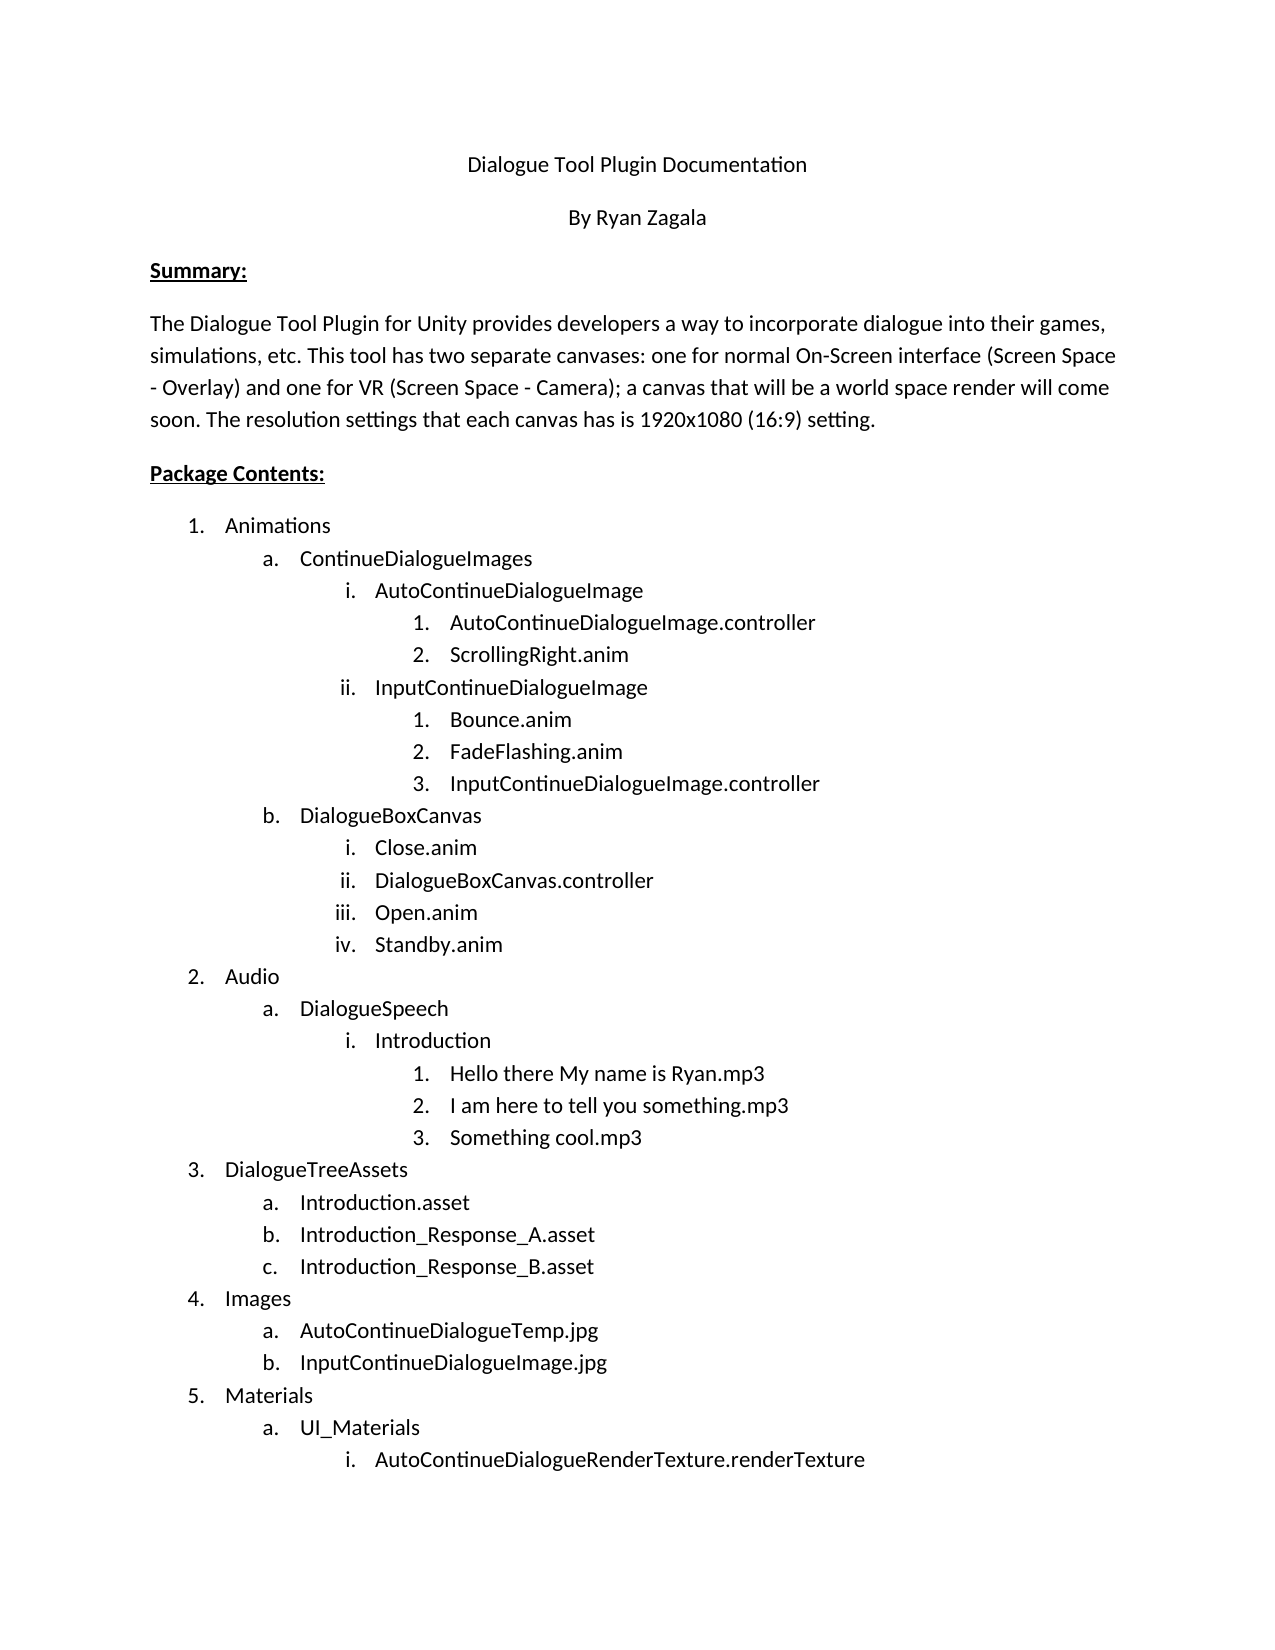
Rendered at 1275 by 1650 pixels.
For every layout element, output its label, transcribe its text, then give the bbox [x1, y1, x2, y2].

list Materials [187, 1381, 1125, 1409]
list Bounce.anim [412, 705, 1125, 733]
list DialogueSpeech [262, 994, 1125, 1022]
text By Ryan Zagala [150, 203, 1125, 231]
list I am here to tell you something.mp3 [412, 1091, 1125, 1119]
text Summary: [150, 256, 1125, 284]
list Something cool.mp3 [412, 1123, 1125, 1151]
text The Dialogue Tool Plugin for Unity provides developers a way to incorporate dialogue into their games, simulations, etc. This tool has two separate canvases: one for normal On-Screen interface (Screen Space - Overlay) and one for VR (Screen Space - Camera); a canvas that will be a world space render will come soon. The resolution settings that each canvas has is 1920x1080 (16:9) setting. [150, 309, 1125, 434]
list DialogueBoxCanvas.controller [356, 866, 1125, 894]
list Introduction_Response_B.asset [262, 1252, 1125, 1280]
list Standby.anim [356, 930, 1125, 958]
list Hello there My name is Ryan.mp3 [412, 1059, 1125, 1087]
list Audio [187, 962, 1125, 990]
list Close.anim [356, 833, 1125, 862]
list Images [187, 1284, 1125, 1312]
list AutoContinueDialogueImage [356, 576, 1125, 604]
list Introduction.asset [262, 1188, 1125, 1216]
list InputContinueDialogueImage [356, 673, 1125, 701]
text Package Contents: [150, 459, 1125, 487]
list Animations [187, 512, 1125, 540]
list AutoContinueDialogueTemp.jpg [262, 1316, 1125, 1344]
list FadeFlashing.anim [412, 737, 1125, 765]
list InputContinueDialogueImage.jpg [262, 1348, 1125, 1377]
list UI_Materials [262, 1413, 1125, 1441]
list DialogueBoxCanvas [262, 801, 1125, 829]
text Dialogue Tool Plugin Documentation [150, 150, 1125, 178]
list AutoContinueDialogueRenderTexture.renderTexture [356, 1445, 1125, 1473]
list Introduction [356, 1027, 1125, 1055]
list AutoContinueDialogueImage.controller [412, 608, 1125, 636]
list Introduction_Response_A.asset [262, 1220, 1125, 1248]
list DialogueTreeAssets [187, 1155, 1125, 1183]
list ScrollingRight.anim [412, 640, 1125, 668]
list Open.anim [356, 898, 1125, 926]
list ContinueDialogueImages [262, 544, 1125, 572]
list InputContinueDialogueImage.controller [412, 769, 1125, 797]
